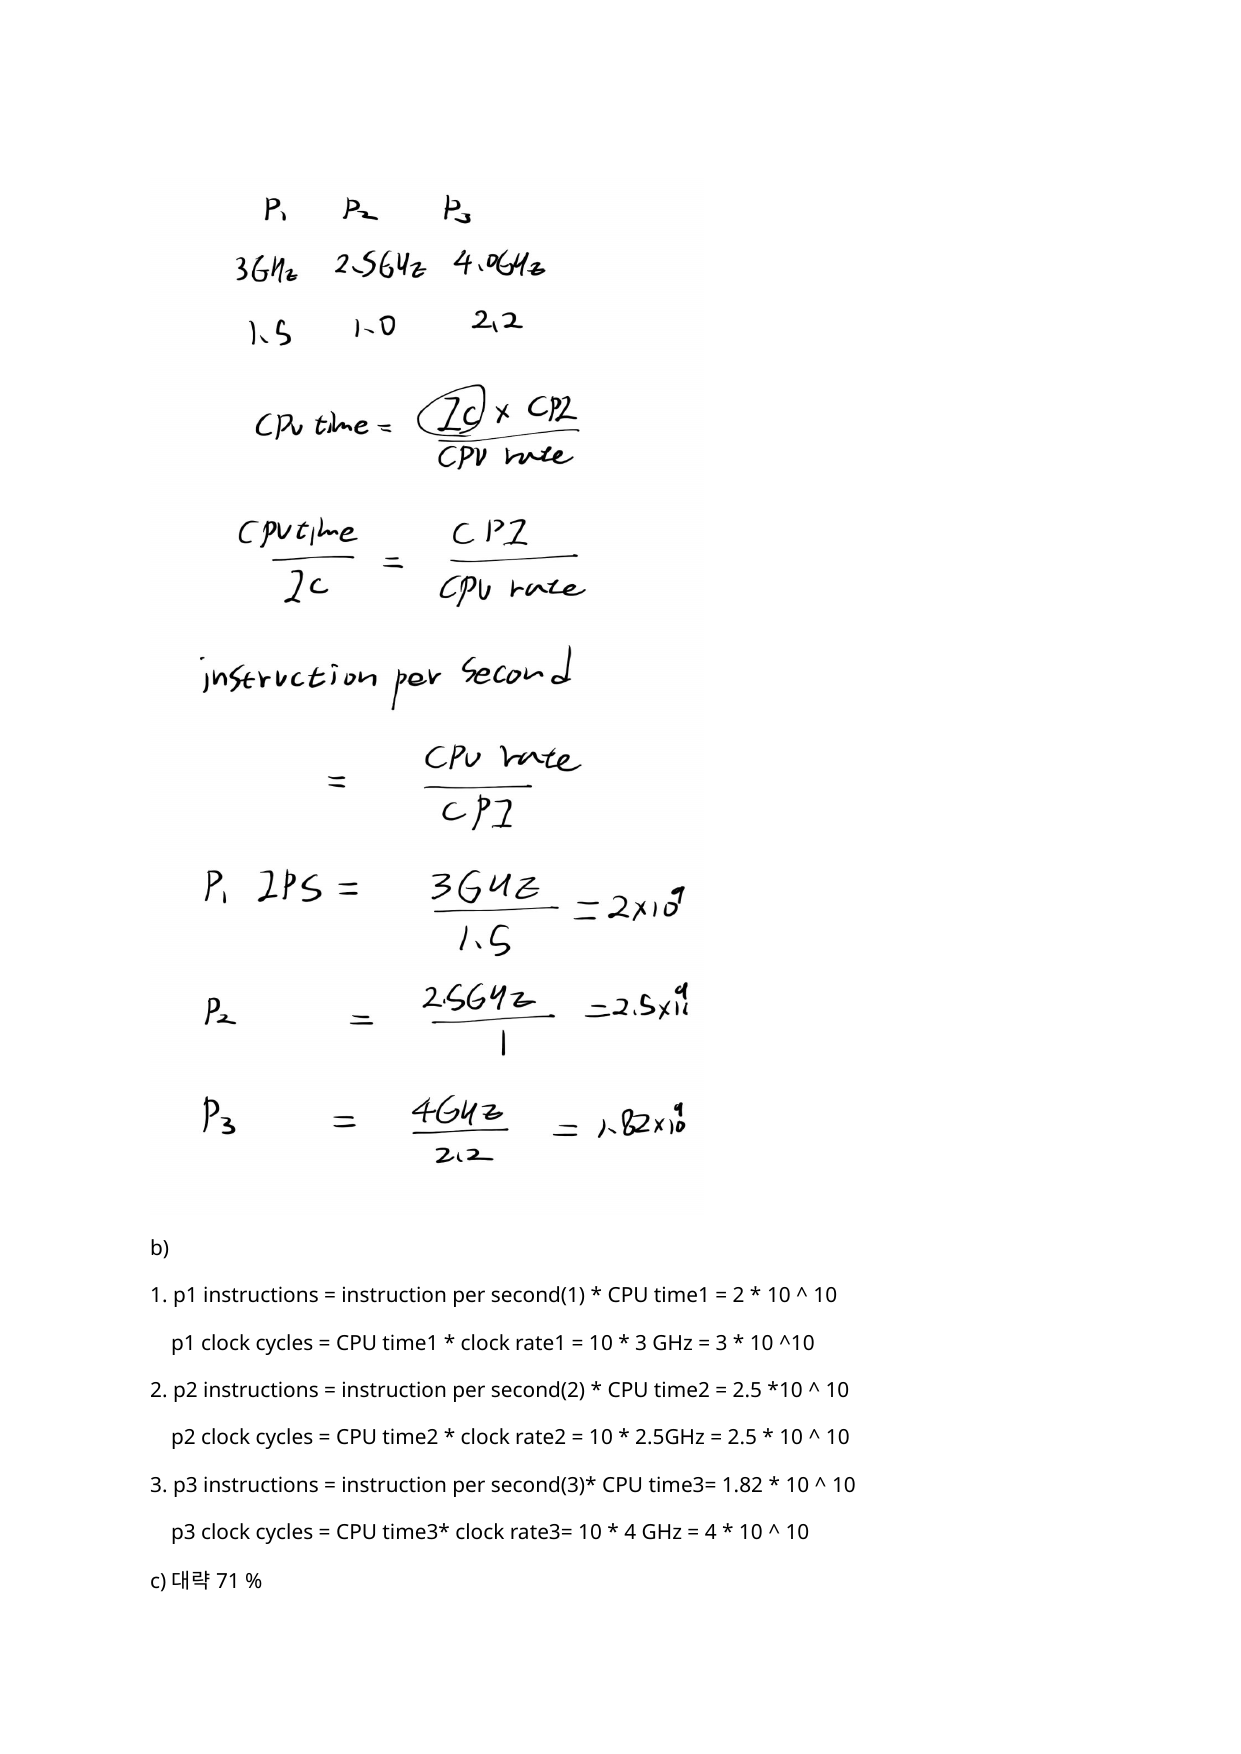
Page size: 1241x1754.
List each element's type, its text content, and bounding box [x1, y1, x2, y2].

text b) [150, 1233, 1090, 1262]
text 1. p1 instructions = instruction per second(1) * CPU time1 = 2 * 10 ^ 10 [150, 1281, 1090, 1309]
text 2. p2 instructions = instruction per second(2) * CPU time2 = 2.5 *10 ^ 10 [150, 1375, 1090, 1404]
picture [150, 177, 704, 1215]
text c) 대략 71 % [150, 1564, 1090, 1595]
text 3. p3 instructions = instruction per second(3)* CPU time3= 1.82 * 10 ^ 10 [150, 1470, 1090, 1498]
text p2 clock cycles = CPU time2 * clock rate2 = 10 * 2.5GHz = 2.5 * 10 ^ 10 [150, 1422, 1090, 1451]
text p1 clock cycles = CPU time1 * clock rate1 = 10 * 3 GHz = 3 * 10 ^10 [150, 1328, 1090, 1356]
text p3 clock cycles = CPU time3* clock rate3= 10 * 4 GHz = 4 * 10 ^ 10 [150, 1517, 1090, 1546]
